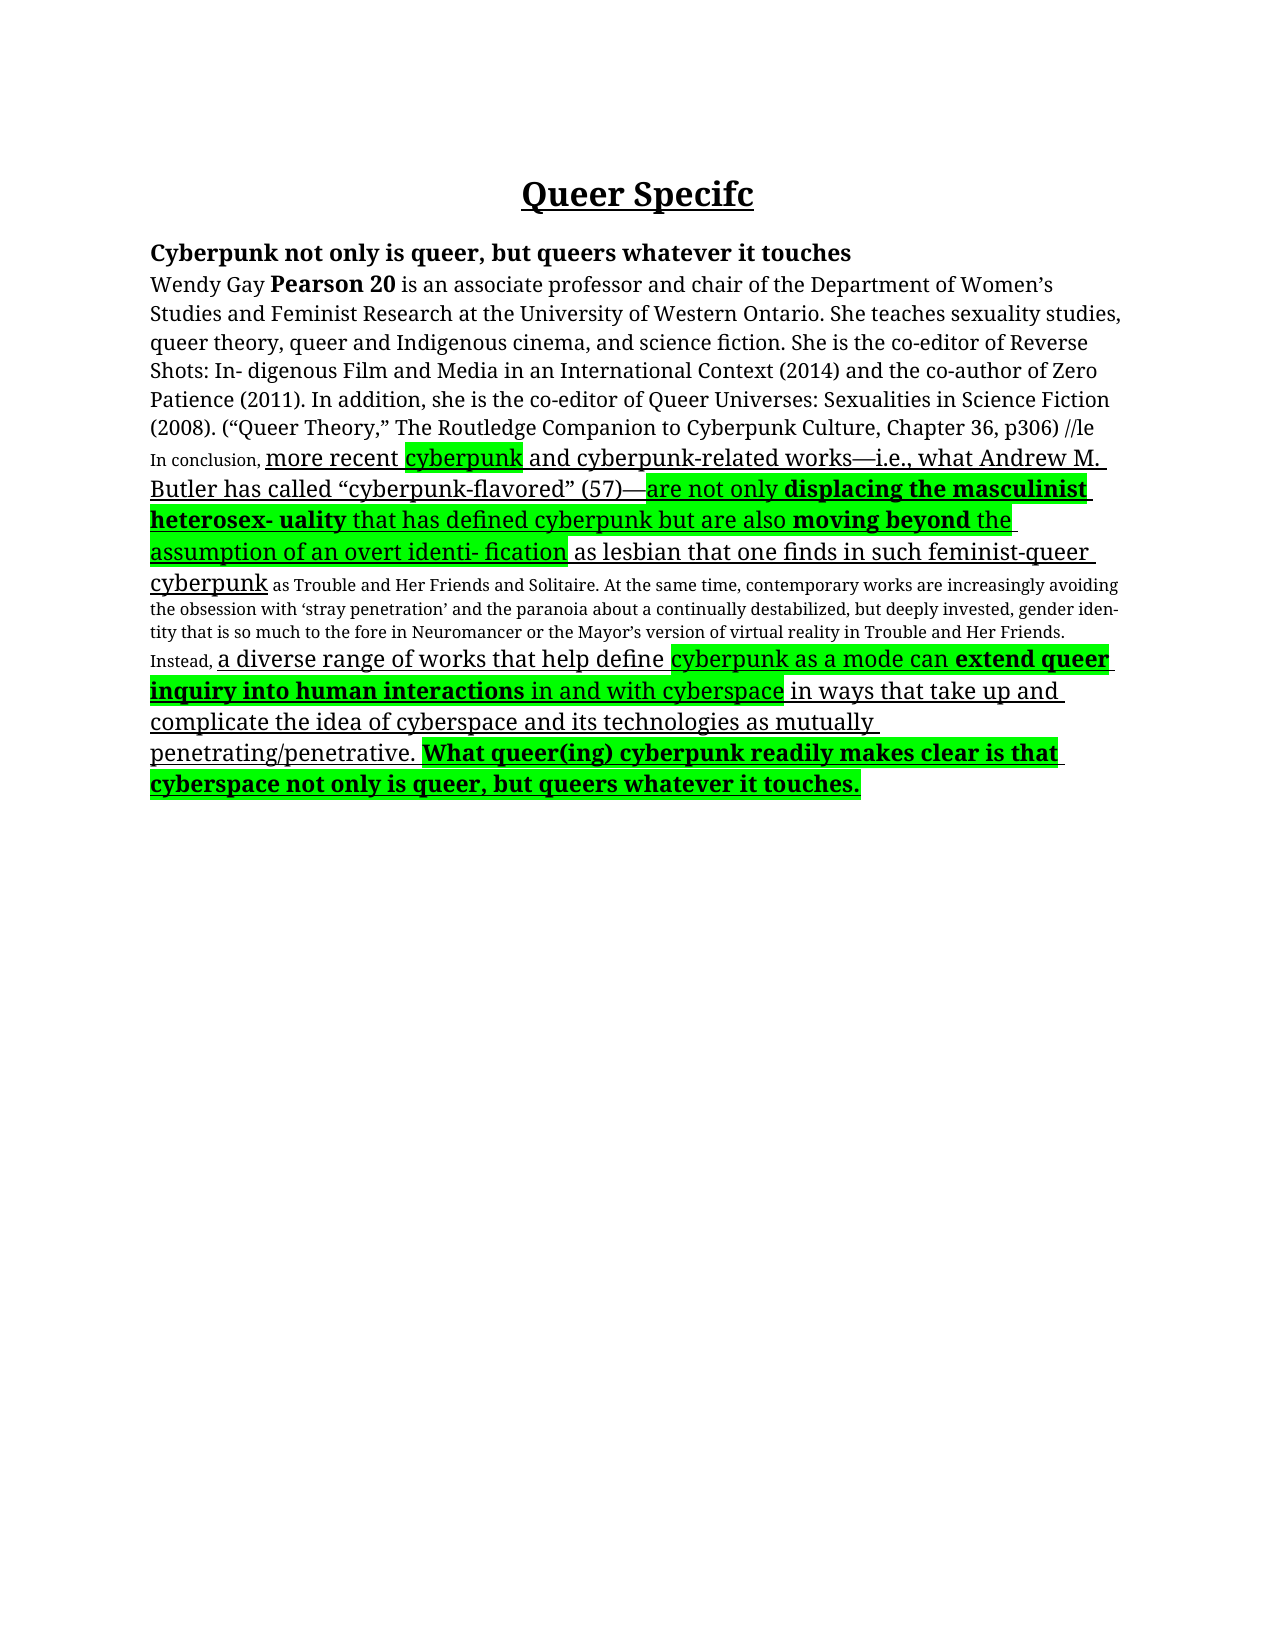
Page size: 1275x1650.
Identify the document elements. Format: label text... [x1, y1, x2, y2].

subtitle Cyberpunk not only is queer, but queers whatever it touches [150, 237, 1125, 268]
text Wendy Gay Pearson 20 is an associate professor and chair of the Department of Women’s Studies and Feminist Research at the University of Western Ontario. She teaches sexuality studies, queer theory, queer and Indigenous cinema, and science fiction. She is the co-editor of Reverse Shots: In- digenous Film and Media in an International Context (2014) and the co-author of Zero Patience (2011). In addition, she is the co-editor of Queer Universes: Sexualities in Science Fiction (2008). (“Queer Theory,” The Routledge Companion to Cyberpunk Culture, Chapter 36, p306) //le [150, 268, 1125, 442]
text In conclusion, more recent cyberpunk and cyberpunk-related works—i.e., what Andrew M. Butler has called “cyberpunk-flavored” (57)—are not only displacing the masculinist heterosex- uality that has defined cyberpunk but are also moving beyond the assumption of an overt identi- fication as lesbian that one finds in such feminist-queer cyberpunk as Trouble and Her Friends and Solitaire. At the same time, contemporary works are increasingly avoiding the obsession with ‘stray penetration’ and the paranoia about a continually destabilized, but deeply invested, gender iden- tity that is so much to the fore in Neuromancer or the Mayor’s version of virtual reality in Trouble and Her Friends. Instead, a diverse range of works that help define cyberpunk as a mode can extend queer inquiry into human interactions in and with cyberspace in ways that take up and complicate the idea of cyberspace and its technologies as mutually penetrating/penetrative. What queer(ing) cyberpunk readily makes clear is that cyberspace not only is queer, but queers whatever it touches. [150, 442, 1125, 800]
subtitle Queer Specifc [150, 171, 1125, 216]
